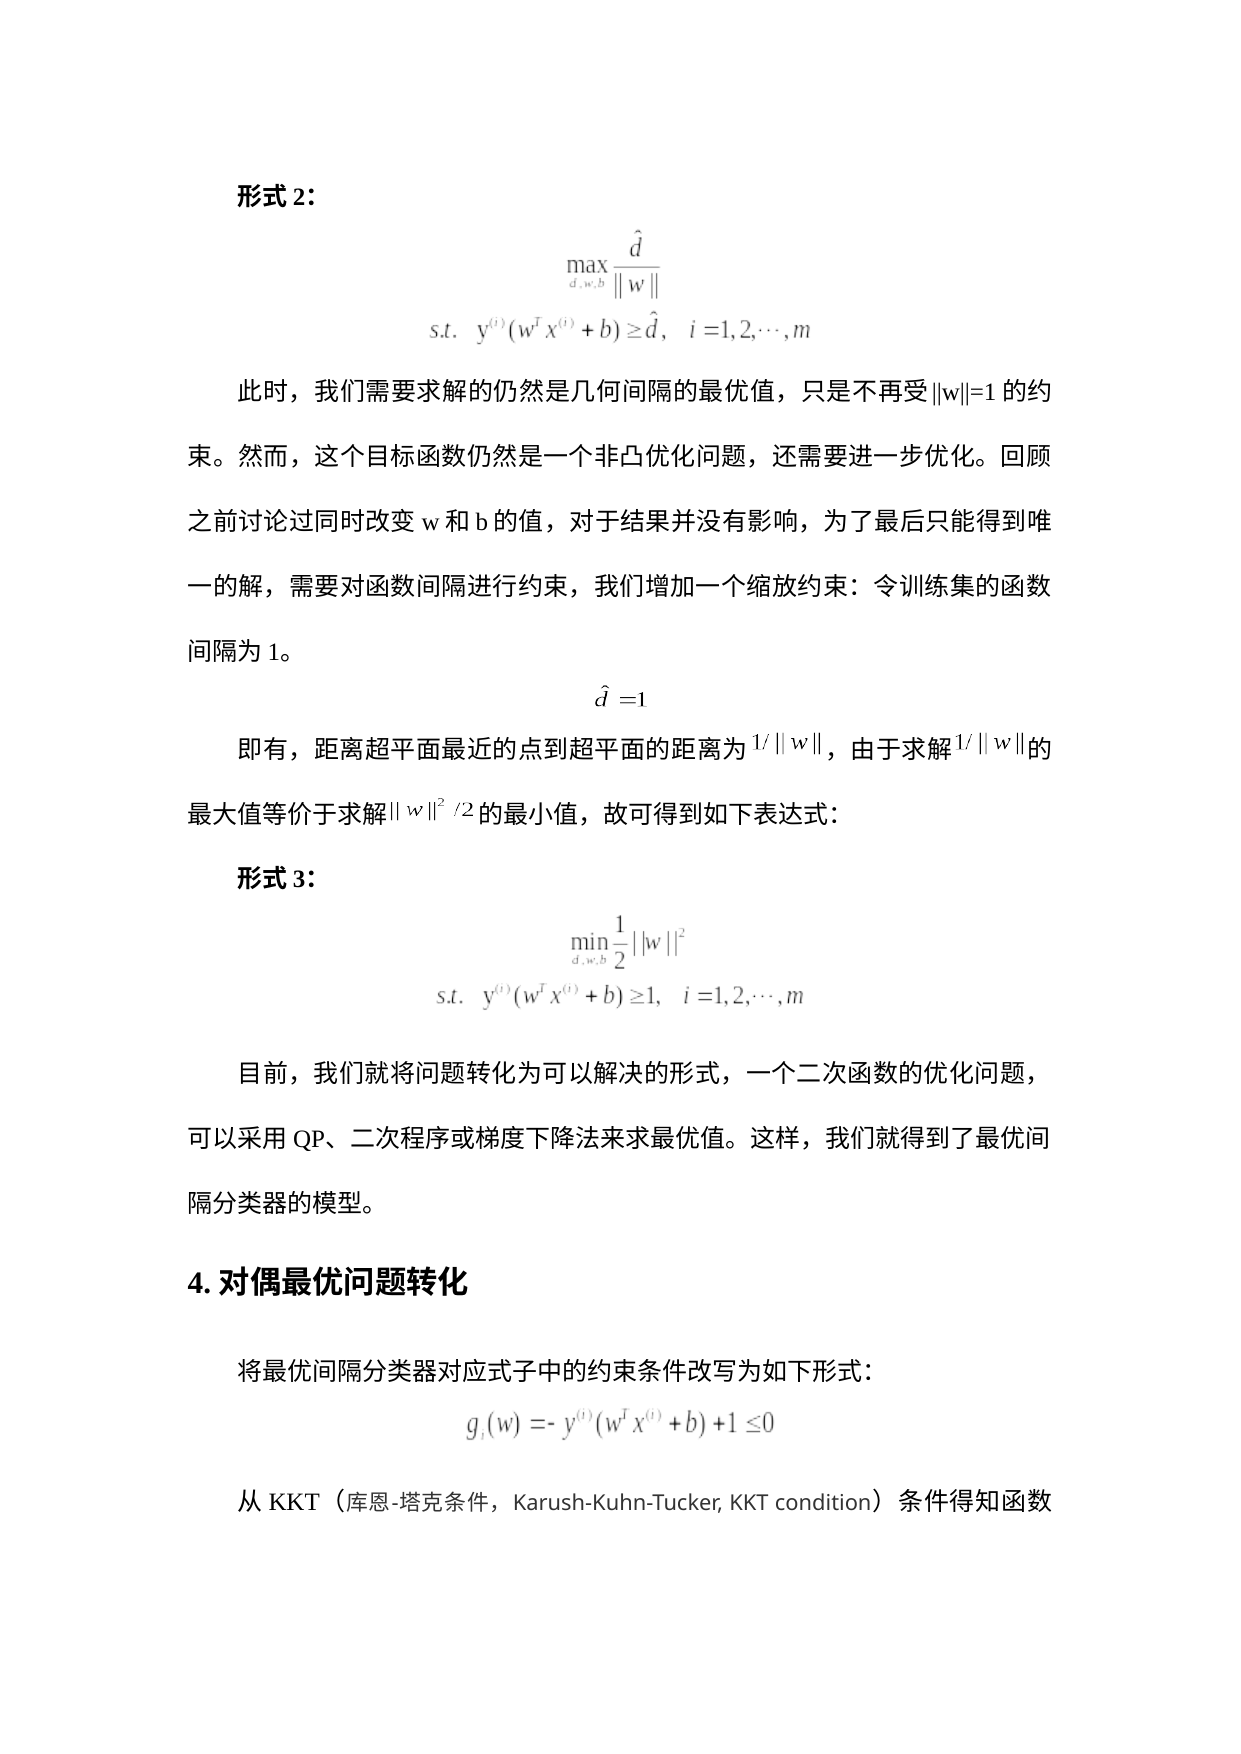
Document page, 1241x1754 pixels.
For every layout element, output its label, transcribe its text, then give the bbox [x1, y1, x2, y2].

subtitle 4. 对偶最优问题转化 [187, 1247, 1053, 1312]
text 此时，我们需要求解的仍然是几何间隔的最优值，只是不再受||w||=1的约束。然而，这个目标函数仍然是一个非凸优化问题，还需要进一步优化。回顾之前讨论过同时改变w和b的值，对于结果并没有影响，为了最后只能得到唯一的解，需要对函数间隔进行约束，我们增加一个缩放约束：令训练集的函数间隔为1。 [187, 357, 1053, 682]
text 将最优间隔分类器对应式子中的约束条件改写为如下形式： [187, 1337, 1053, 1402]
text 即有，距离超平面最近的点到超平面的距离为，由于求解的最大值等价于求解的最小值，故可得到如下表达式： [187, 714, 1053, 844]
text 目前，我们就将问题转化为可以解决的形式，一个二次函数的优化问题，可以采用QP、二次程序或梯度下降法来求最优值。这样，我们就得到了最优间隔分类器的模型。 [187, 1039, 1053, 1234]
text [187, 1467, 1053, 1532]
text 形式3： [187, 844, 1053, 909]
text 形式2： [187, 162, 1053, 227]
